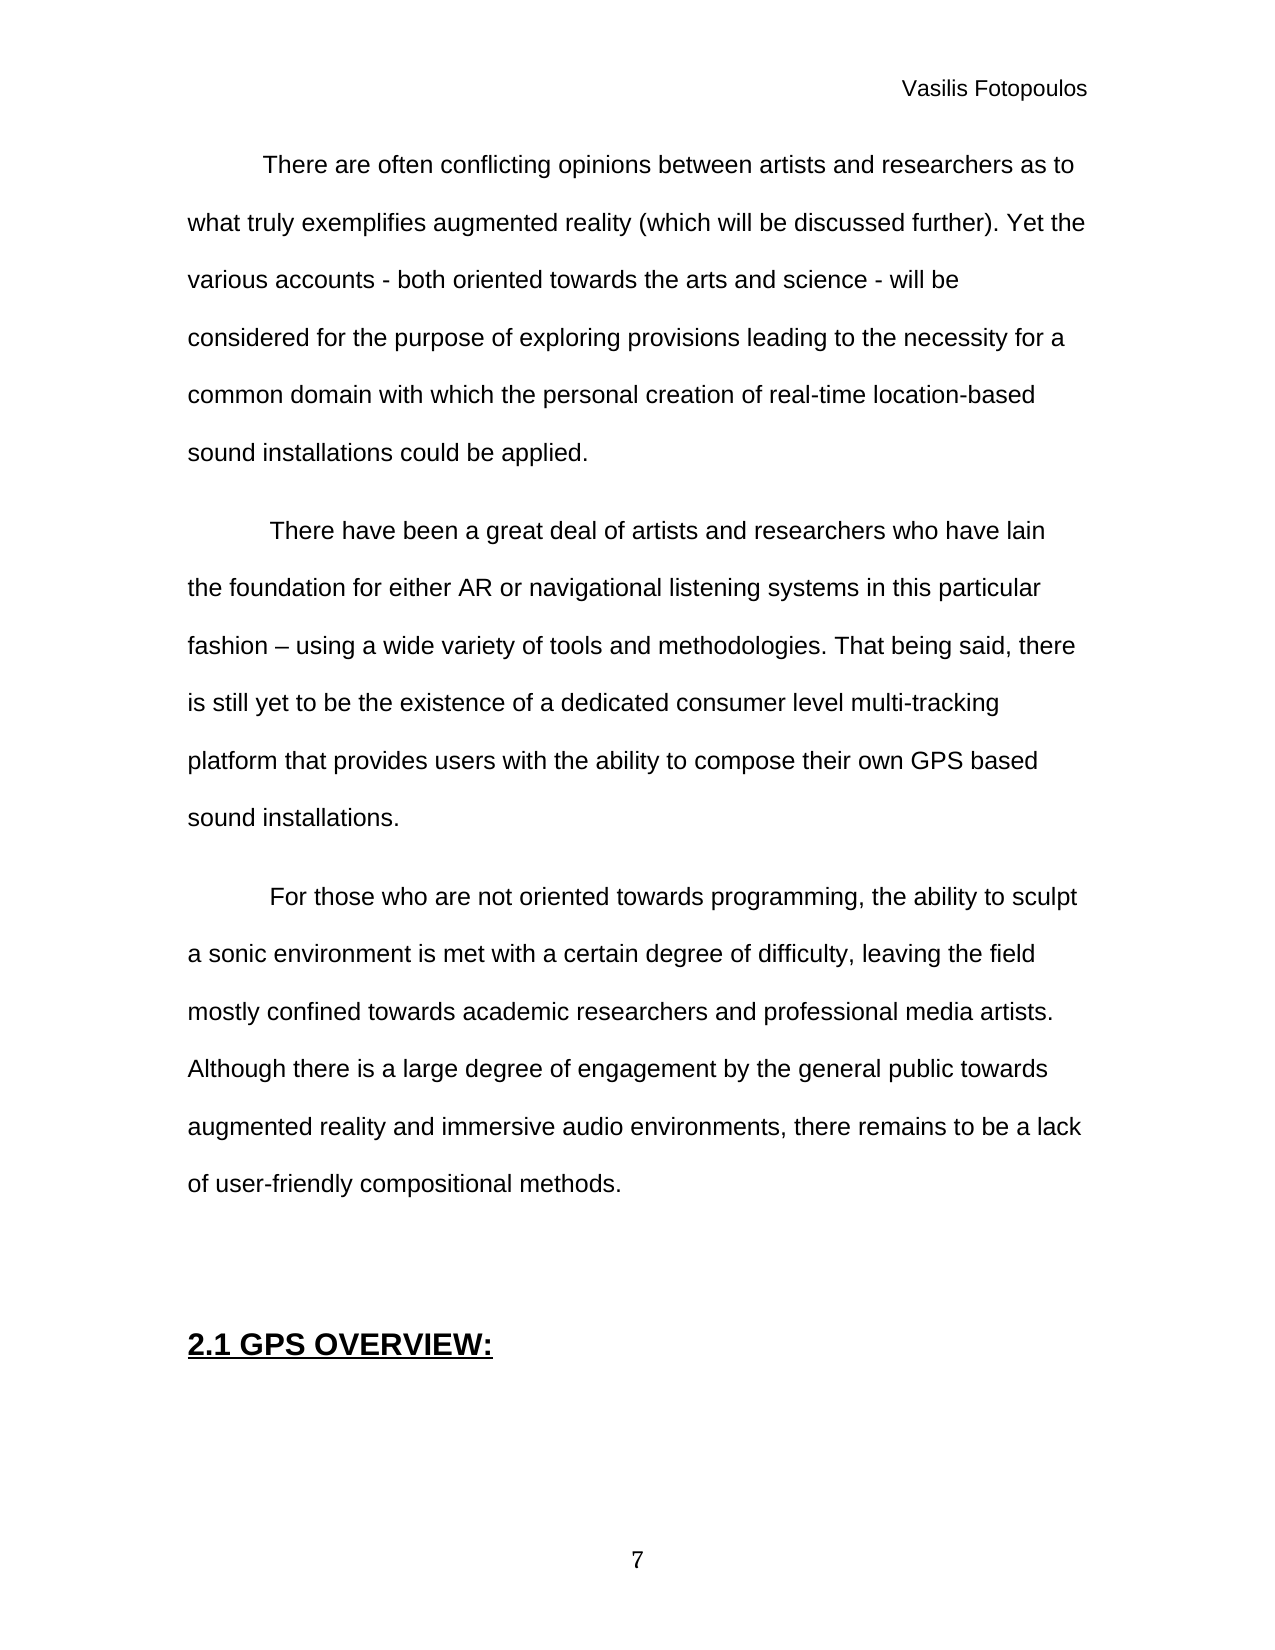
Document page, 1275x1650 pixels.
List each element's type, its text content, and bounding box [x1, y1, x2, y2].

text There have been a great deal of artists and researchers who have lain the foundation for either AR or navigational listening systems in this particular fashion – using a wide variety of tools and methodologies. That being said, there is still yet to be the existence of a dedicated consumer level multi-tracking platform that provides users with the ability to compose their own GPS based sound installations. [187, 516, 1087, 832]
text There are often conflicting opinions between artists and researchers as to what truly exemplifies augmented reality (which will be discussed further). Yet the various accounts - both oriented towards the arts and science - will be considered for the purpose of exploring provisions leading to the necessity for a common domain with which the personal creation of real-time location-based sound installations could be applied. [187, 150, 1087, 466]
text 2.1 GPS OVERVIEW: [187, 1326, 1087, 1362]
text For those who are not oriented towards programming, the ability to sculpt a sonic environment is met with a certain degree of difficulty, leaving the field mostly confined towards academic researchers and professional media artists. Although there is a large degree of engagement by the general public towards augmented reality and immersive audio environments, there remains to be a lack of user-friendly compositional methods. [187, 882, 1087, 1198]
